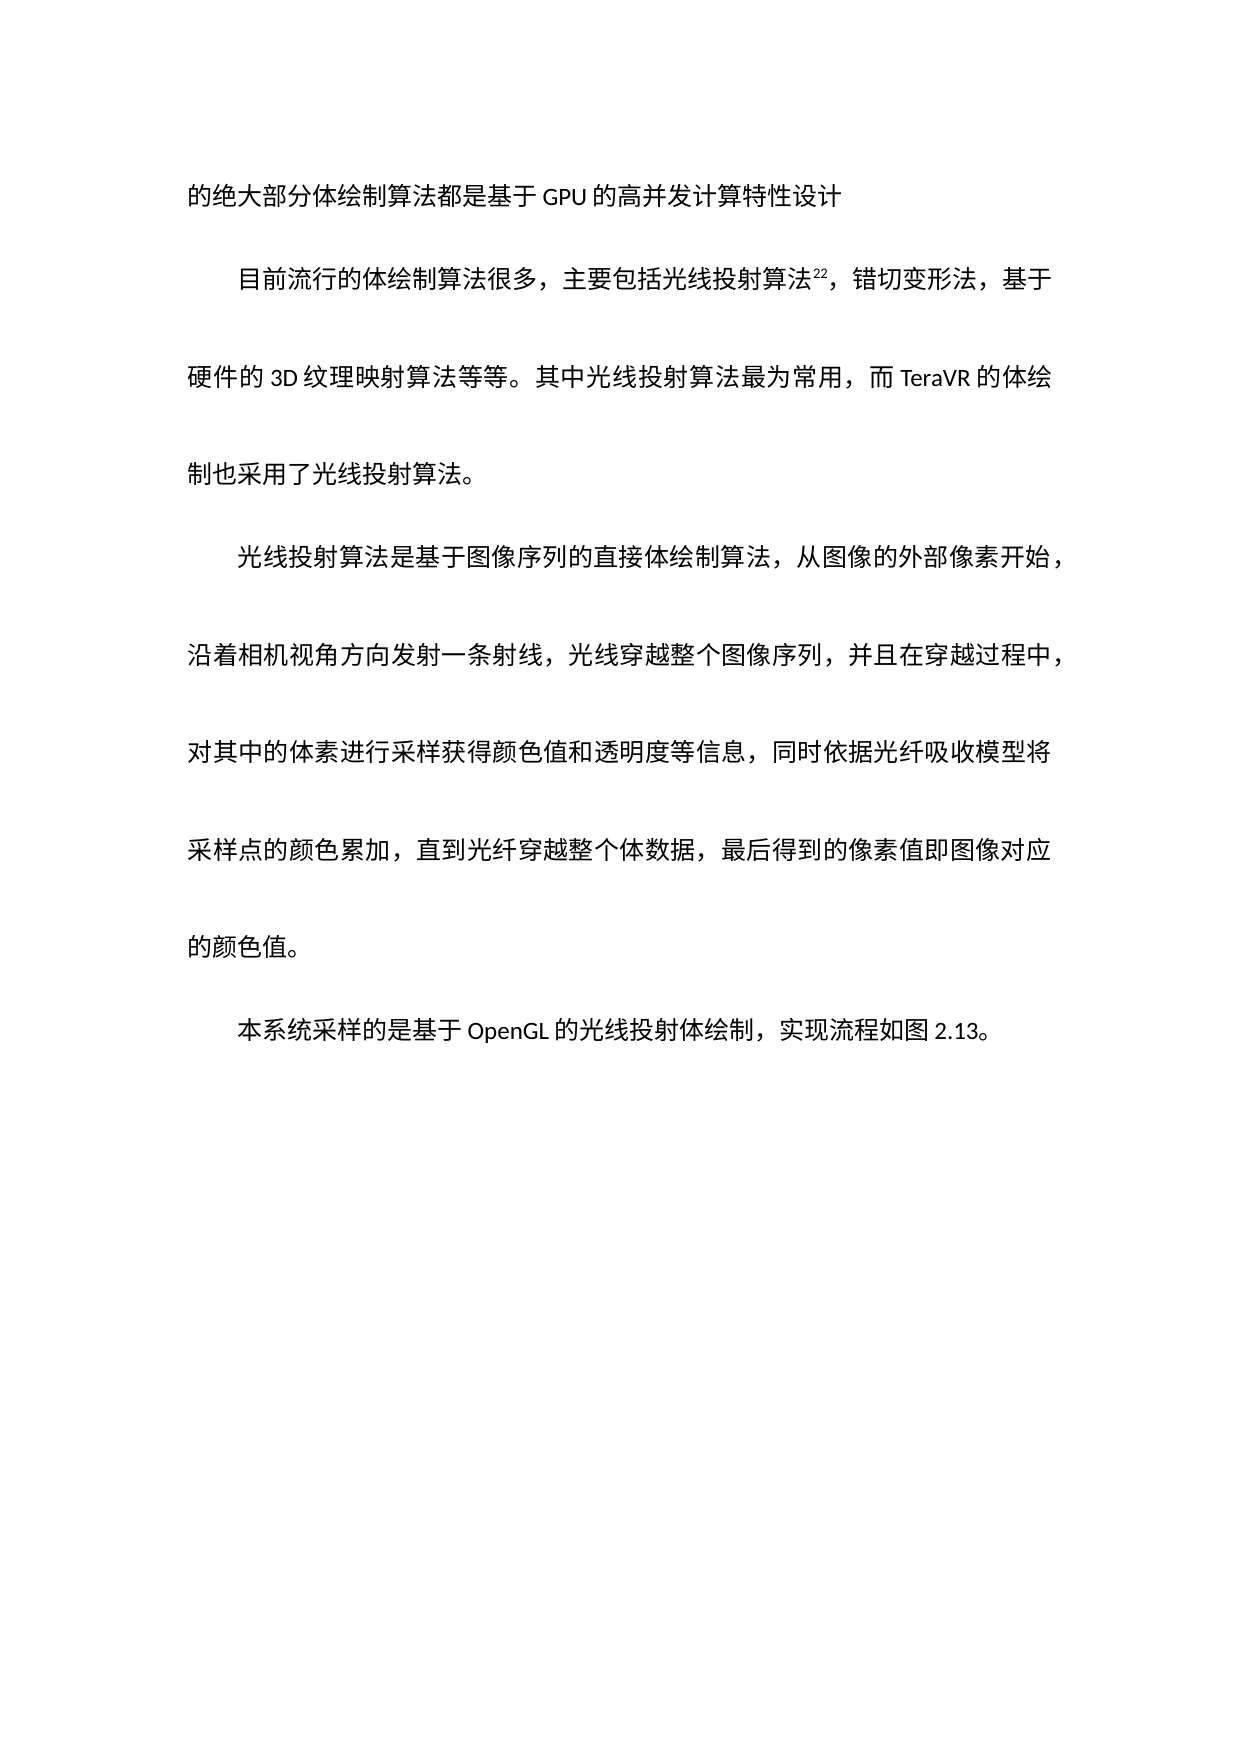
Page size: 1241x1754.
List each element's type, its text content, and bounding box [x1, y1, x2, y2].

text 目前流行的体绘制算法很多，主要包括光线投射算法22，错切变形法，基于硬件的3D纹理映射算法等等。其中光线投射算法最为常用，而TeraVR的体绘制也采用了光线投射算法。 [187, 245, 1053, 505]
text 光线投射算法是基于图像序列的直接体绘制算法，从图像的外部像素开始，沿着相机视角方向发射一条射线，光线穿越整个图像序列，并且在穿越过程中，对其中的体素进行采样获得颜色值和透明度等信息，同时依据光纤吸收模型将采样点的颜色累加，直到光纤穿越整个体数据，最后得到的像素值即图像对应的颜色值。 [187, 523, 1053, 978]
text GPU具有高效的并发性，可通过多条绘制流水线实现并行计算，GPU通常还具有较大的内存位宽，可以执行大量高密度运算。除此之外，GPU还具有快速浮点计算能力，这些特性使得GPU对于图形处理具有极大优势，因此现如今的绝大部分体绘制算法都是基于GPU的高并发计算特性设计 [187, 162, 1053, 227]
text 本系统采样的是基于OpenGL的光线投射体绘制，实现流程如图2.13。 [187, 996, 1053, 1061]
